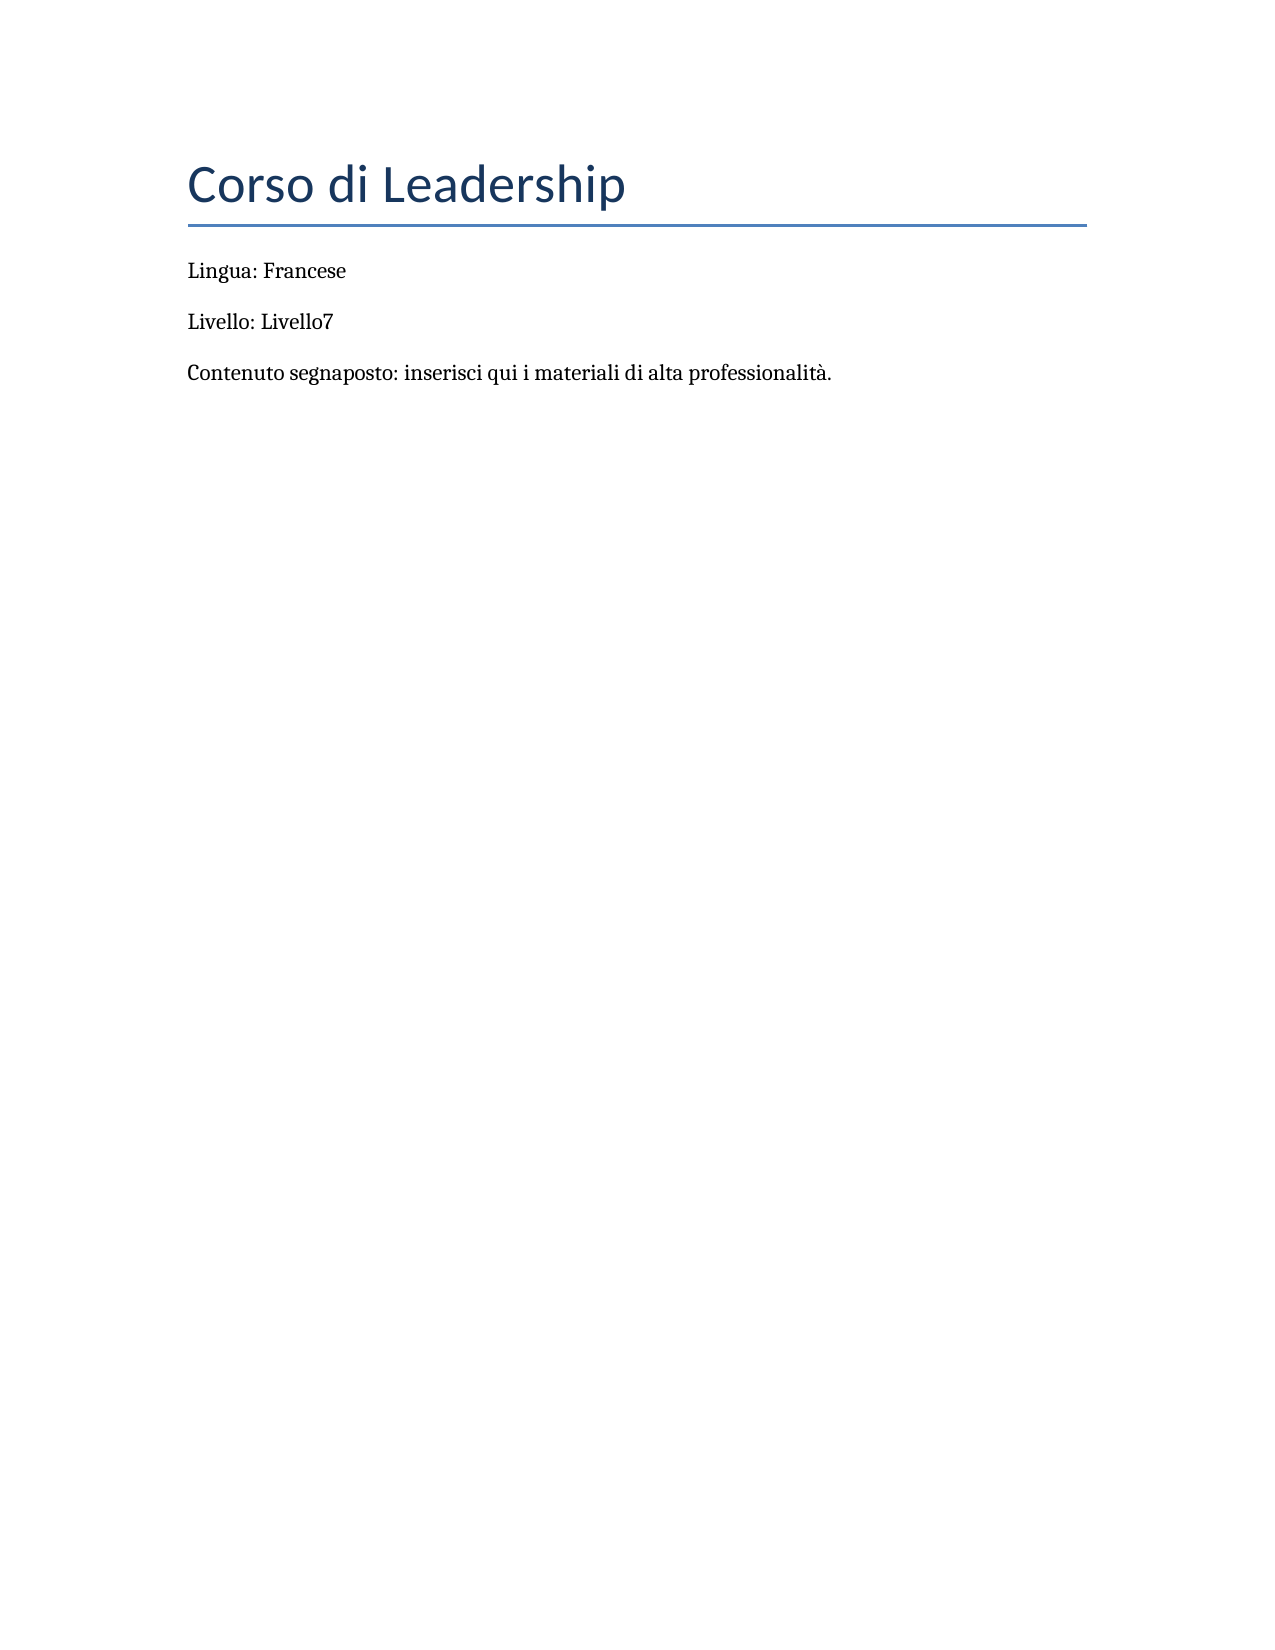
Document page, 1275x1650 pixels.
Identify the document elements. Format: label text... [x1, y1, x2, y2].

text Contenuto segnaposto: inserisci qui i materiali di alta professionalità. [187, 360, 1087, 386]
text Lingua: Francese [187, 258, 1087, 284]
text Livello: Livello7 [187, 309, 1087, 335]
title Corso di Leadership [187, 150, 1087, 227]
